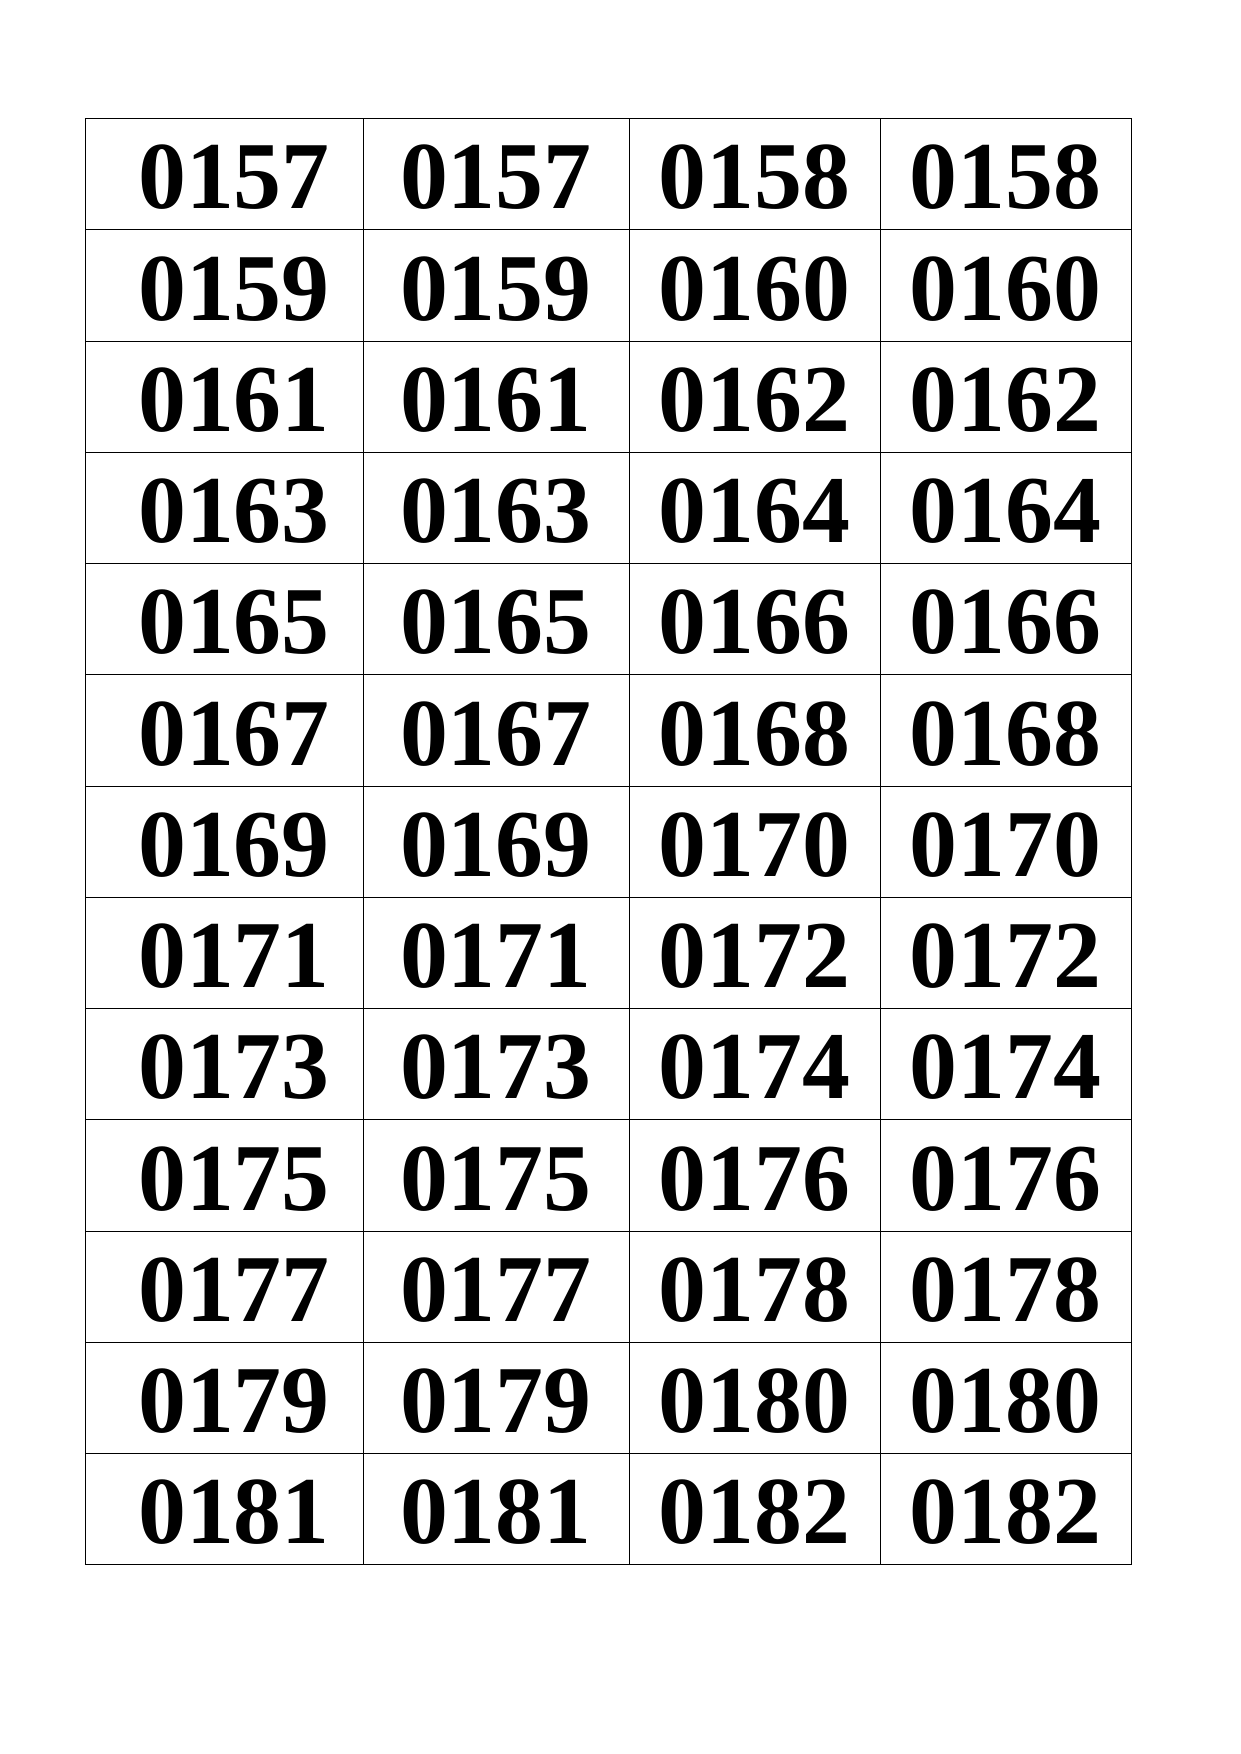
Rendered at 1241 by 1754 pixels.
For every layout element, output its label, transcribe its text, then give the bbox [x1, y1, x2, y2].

table_cell 0181 [86, 1454, 363, 1564]
table_cell 0178 [881, 1232, 1131, 1342]
table_cell 0167 [364, 675, 629, 786]
table_cell 0157 [86, 119, 363, 229]
table_cell 0158 [630, 119, 880, 229]
table_cell 0176 [630, 1120, 880, 1231]
table_cell 0169 [364, 787, 629, 897]
table_cell 0175 [86, 1120, 363, 1231]
table_cell 0173 [86, 1009, 363, 1119]
table_cell 0173 [364, 1009, 629, 1119]
table_cell 0180 [881, 1343, 1131, 1453]
table_cell 0163 [86, 453, 363, 563]
table_cell 0180 [630, 1343, 880, 1453]
table_cell 0174 [881, 1009, 1131, 1119]
table_cell 0163 [364, 453, 629, 563]
table_cell 0179 [364, 1343, 629, 1453]
table_cell 0170 [630, 787, 880, 897]
table_cell 0166 [630, 564, 880, 674]
table_cell 0168 [881, 675, 1131, 786]
table_cell 0165 [364, 564, 629, 674]
table_cell 0179 [86, 1343, 363, 1453]
table_cell 0181 [364, 1454, 629, 1564]
table_cell 0158 [881, 119, 1131, 229]
table_cell 0162 [630, 342, 880, 452]
table_cell 0167 [86, 675, 363, 786]
table_cell 0165 [86, 564, 363, 674]
table_cell 0172 [881, 898, 1131, 1008]
table_cell 0159 [86, 230, 363, 341]
table_cell 0161 [86, 342, 363, 452]
table_cell 0168 [630, 675, 880, 786]
table_cell 0169 [86, 787, 363, 897]
table_cell 0164 [881, 453, 1131, 563]
table_cell 0177 [86, 1232, 363, 1342]
table_cell 0177 [364, 1232, 629, 1342]
table_cell 0159 [364, 230, 629, 341]
table_cell 0174 [630, 1009, 880, 1119]
table_cell 0162 [881, 342, 1131, 452]
table_cell 0171 [364, 898, 629, 1008]
table_cell 0157 [364, 119, 629, 229]
table_cell 0176 [881, 1120, 1131, 1231]
table_cell 0171 [86, 898, 363, 1008]
table_cell 0178 [630, 1232, 880, 1342]
table_cell 0161 [364, 342, 629, 452]
table_cell 0160 [881, 230, 1131, 341]
table_cell 0170 [881, 787, 1131, 897]
table_cell 0175 [364, 1120, 629, 1231]
table_cell 0182 [881, 1454, 1131, 1564]
table_cell 0166 [881, 564, 1131, 674]
table_cell 0160 [630, 230, 880, 341]
table_cell 0182 [630, 1454, 880, 1564]
table_cell 0172 [630, 898, 880, 1008]
table_cell 0164 [630, 453, 880, 563]
